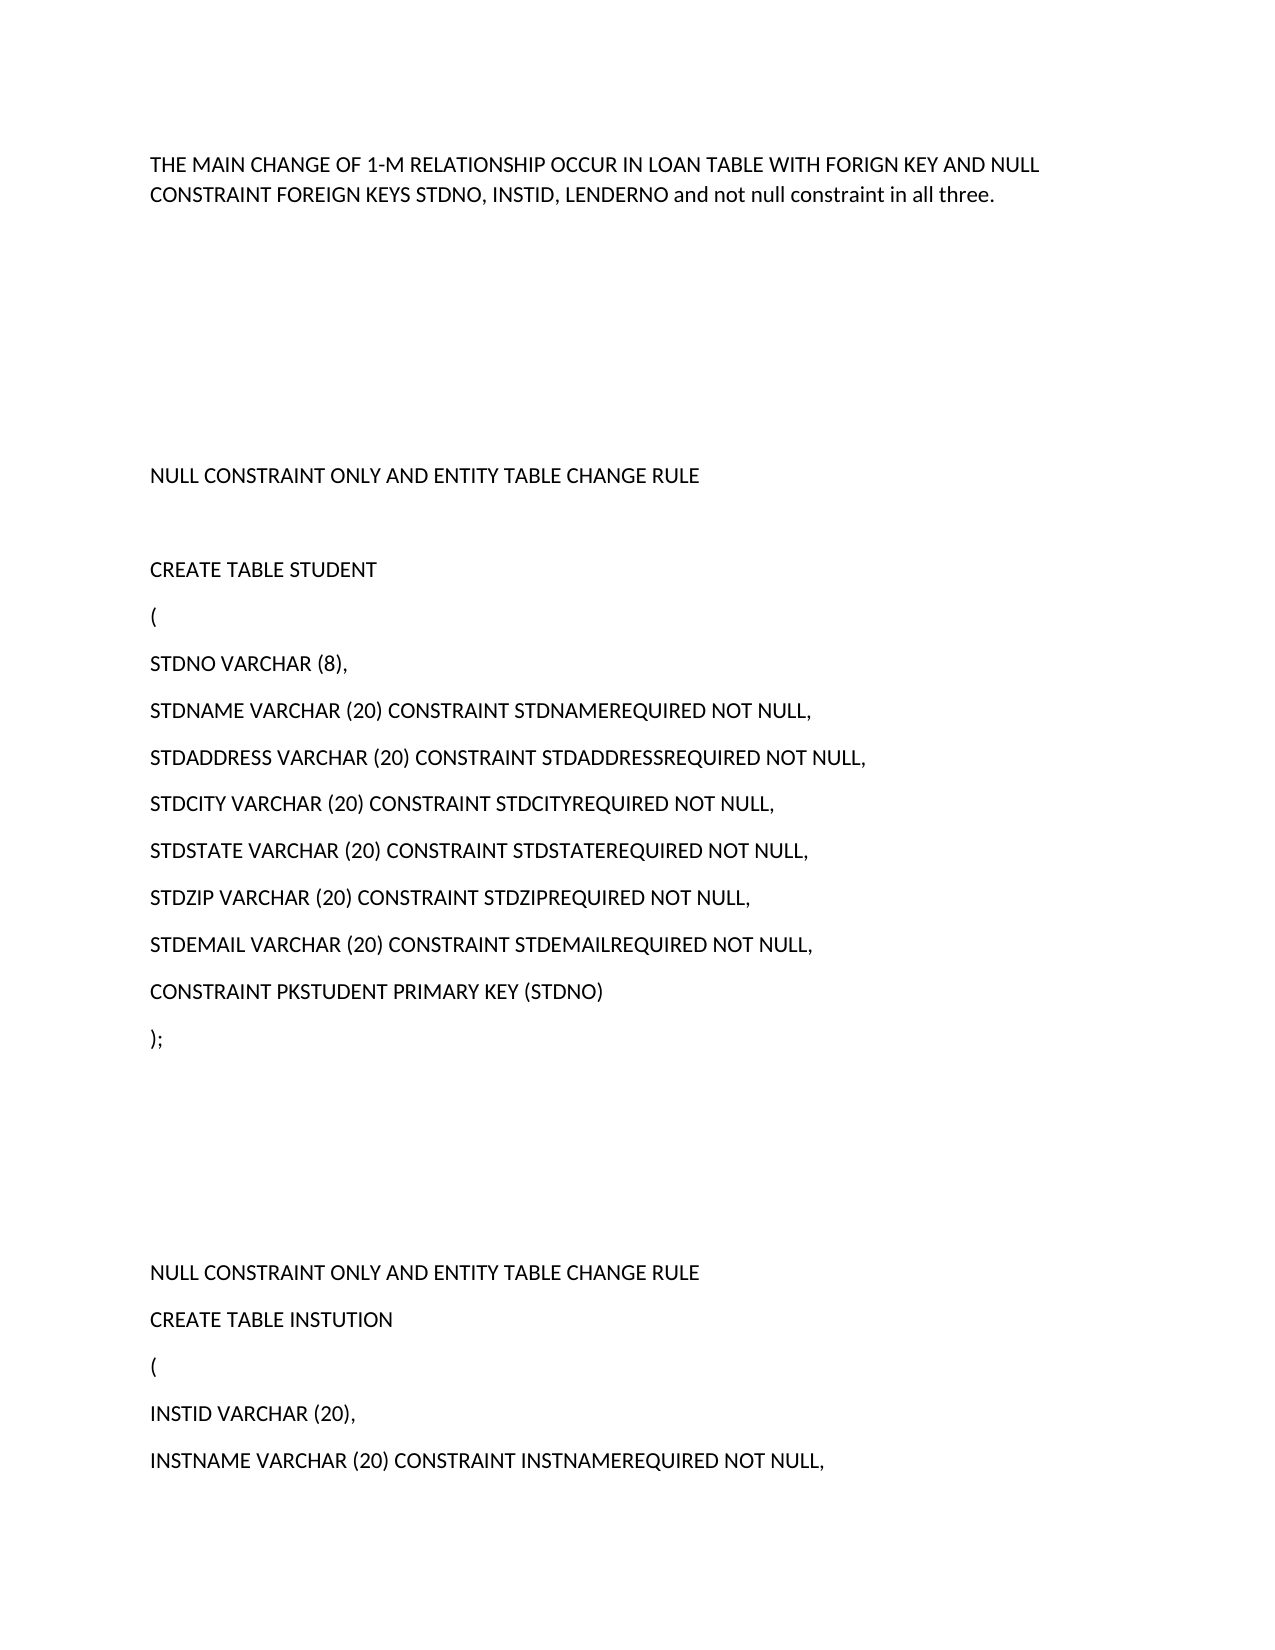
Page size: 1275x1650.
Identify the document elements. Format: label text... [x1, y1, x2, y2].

text STDSTATE VARCHAR (20) CONSTRAINT STDSTATEREQUIRED NOT NULL, [150, 836, 1125, 864]
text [150, 1258, 1125, 1286]
text STDCITY VARCHAR (20) CONSTRAINT STDCITYREQUIRED NOT NULL, [150, 789, 1125, 818]
text THE MAIN CHANGE OF 1-M RELATIONSHIP OCCUR IN LOAN TABLE WITH FORIGN KEY AND NULL CONSTRAINT FOREIGN KEYS STDNO, INSTID, LENDERNO and not null constraint in all three. [150, 150, 1125, 208]
text NULL CONSTRAINT ONLY AND ENTITY TABLE CHANGE RULE [150, 461, 1125, 489]
text STDZIP VARCHAR (20) CONSTRAINT STDZIPREQUIRED NOT NULL, [150, 883, 1125, 911]
text ); [150, 1024, 1125, 1052]
text STDNAME VARCHAR (20) CONSTRAINT STDNAMEREQUIRED NOT NULL, [150, 696, 1125, 724]
text STDADDRESS VARCHAR (20) CONSTRAINT STDADDRESSREQUIRED NOT NULL, [150, 743, 1125, 771]
text ( [150, 1352, 1125, 1380]
text ( [150, 602, 1125, 630]
text STDEMAIL VARCHAR (20) CONSTRAINT STDEMAILREQUIRED NOT NULL, [150, 930, 1125, 958]
text INSTNAME VARCHAR (20) CONSTRAINT INSTNAMEREQUIRED NOT NULL, [150, 1446, 1125, 1474]
text INSTID VARCHAR (20), [150, 1399, 1125, 1427]
text CREATE TABLE INSTUTION [150, 1305, 1125, 1333]
text STDNO VARCHAR (8), [150, 649, 1125, 677]
text CREATE TABLE STUDENT [150, 555, 1125, 583]
text CONSTRAINT PKSTUDENT PRIMARY KEY (STDNO) [150, 977, 1125, 1005]
